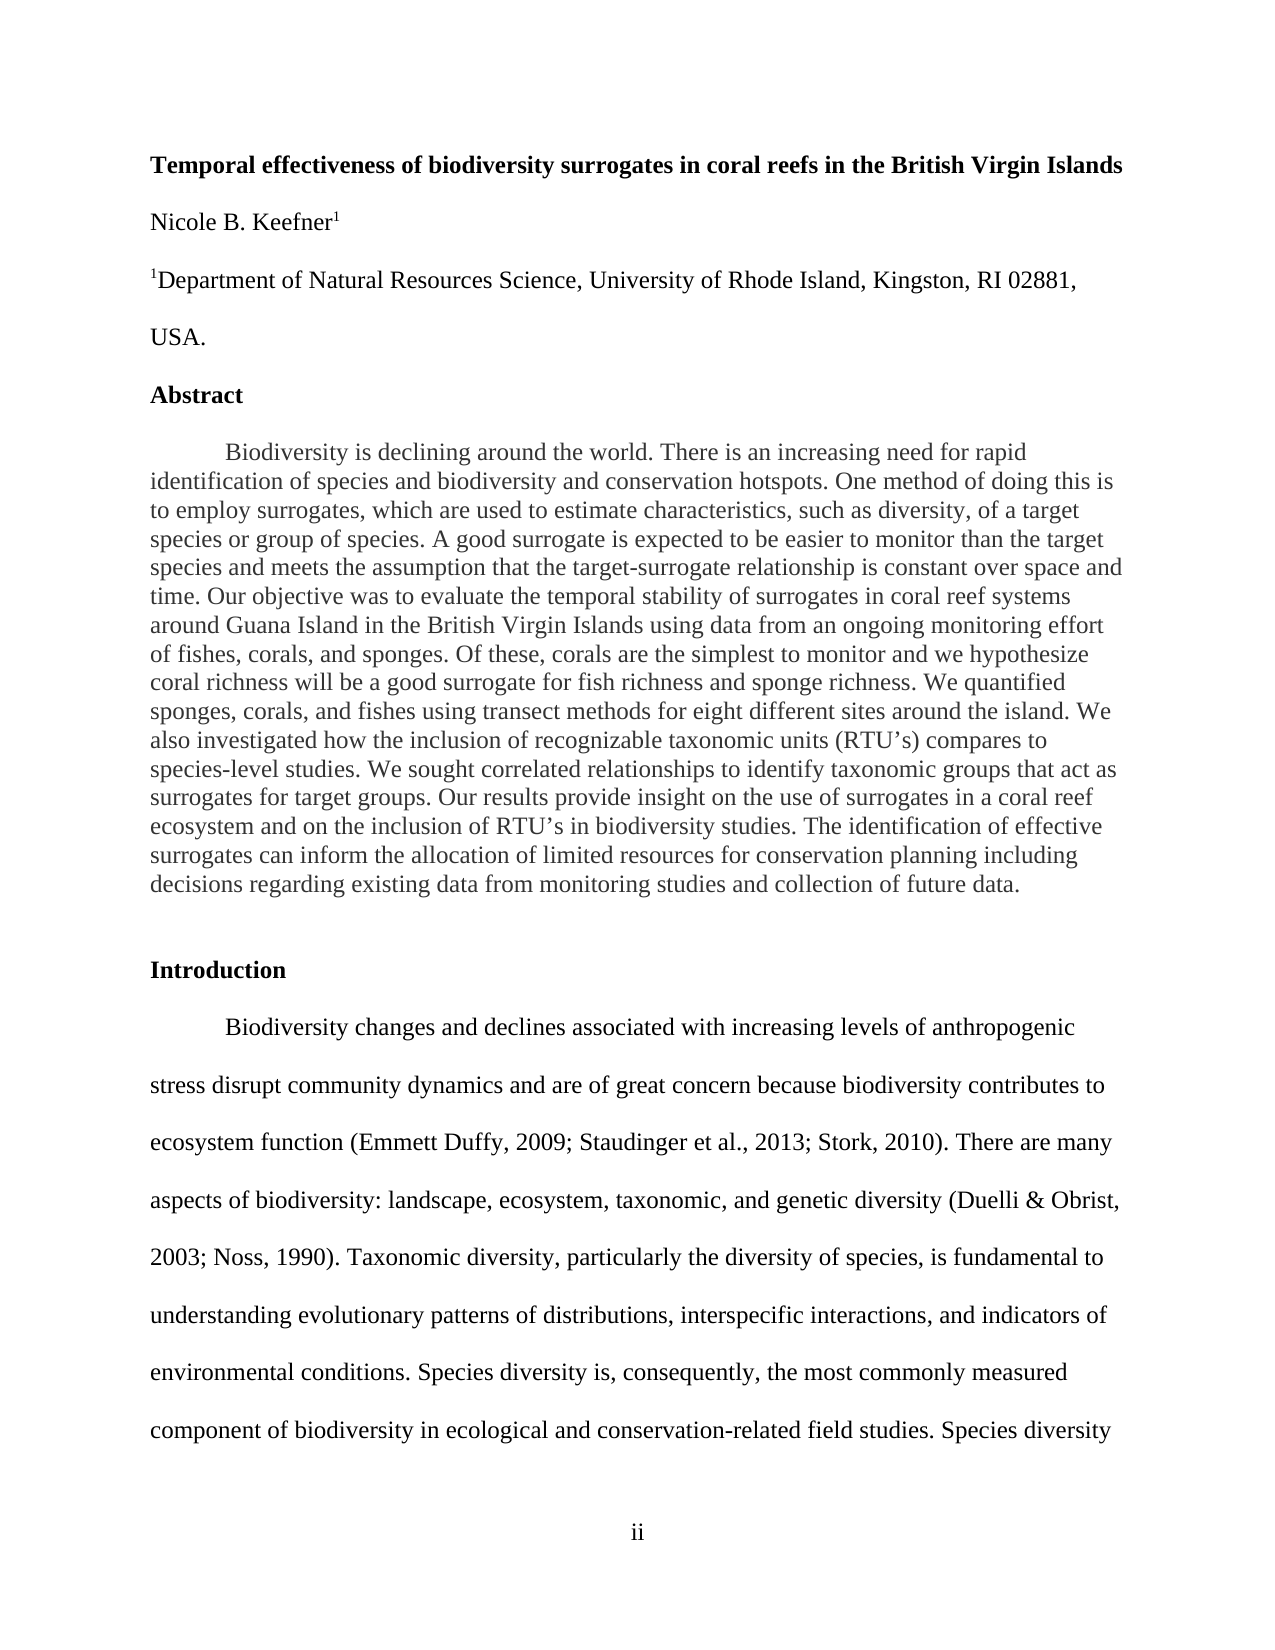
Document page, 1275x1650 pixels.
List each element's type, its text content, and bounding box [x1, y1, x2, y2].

text Biodiversity is declining around the world. There is an increasing need for rapid identification of species and biodiversity and conservation hotspots. One method of doing this is to employ surrogates, which are used to estimate characteristics, such as diversity, of a target species or group of species. A good surrogate is expected to be easier to monitor than the target species and meets the assumption that the target-surrogate relationship is constant over space and time. Our objective was to evaluate the temporal stability of surrogates in coral reef systems around Guana Island in the British Virgin Islands using data from an ongoing monitoring effort of fishes, corals, and sponges. Of these, corals are the simplest to monitor and we hypothesize coral richness will be a good surrogate for fish richness and sponge richness. We quantified sponges, corals, and fishes using transect methods for eight different sites around the island. We also investigated how the inclusion of recognizable taxonomic units (RTU’s) compares to species-level studies. We sought correlated relationships to identify taxonomic groups that act as surrogates for target groups. Our results provide insight on the use of surrogates in a coral reef ecosystem and on the inclusion of RTU’s in biodiversity studies. The identification of effective surrogates can inform the allocation of limited resources for conservation planning including decisions regarding existing data from monitoring studies and collection of future data. [150, 437, 1125, 897]
title Temporal effectiveness of biodiversity surrogates in coral reefs in the British Virgin Islands [150, 150, 1125, 179]
text Nicole B. Keefner1 [150, 207, 1125, 236]
subtitle Abstract [150, 380, 1125, 409]
text 1Department of Natural Resources Science, University of Rhode Island, Kingston, RI 02881, USA. [150, 265, 1125, 351]
subtitle Introduction [150, 955, 1125, 984]
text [150, 1012, 1125, 1444]
